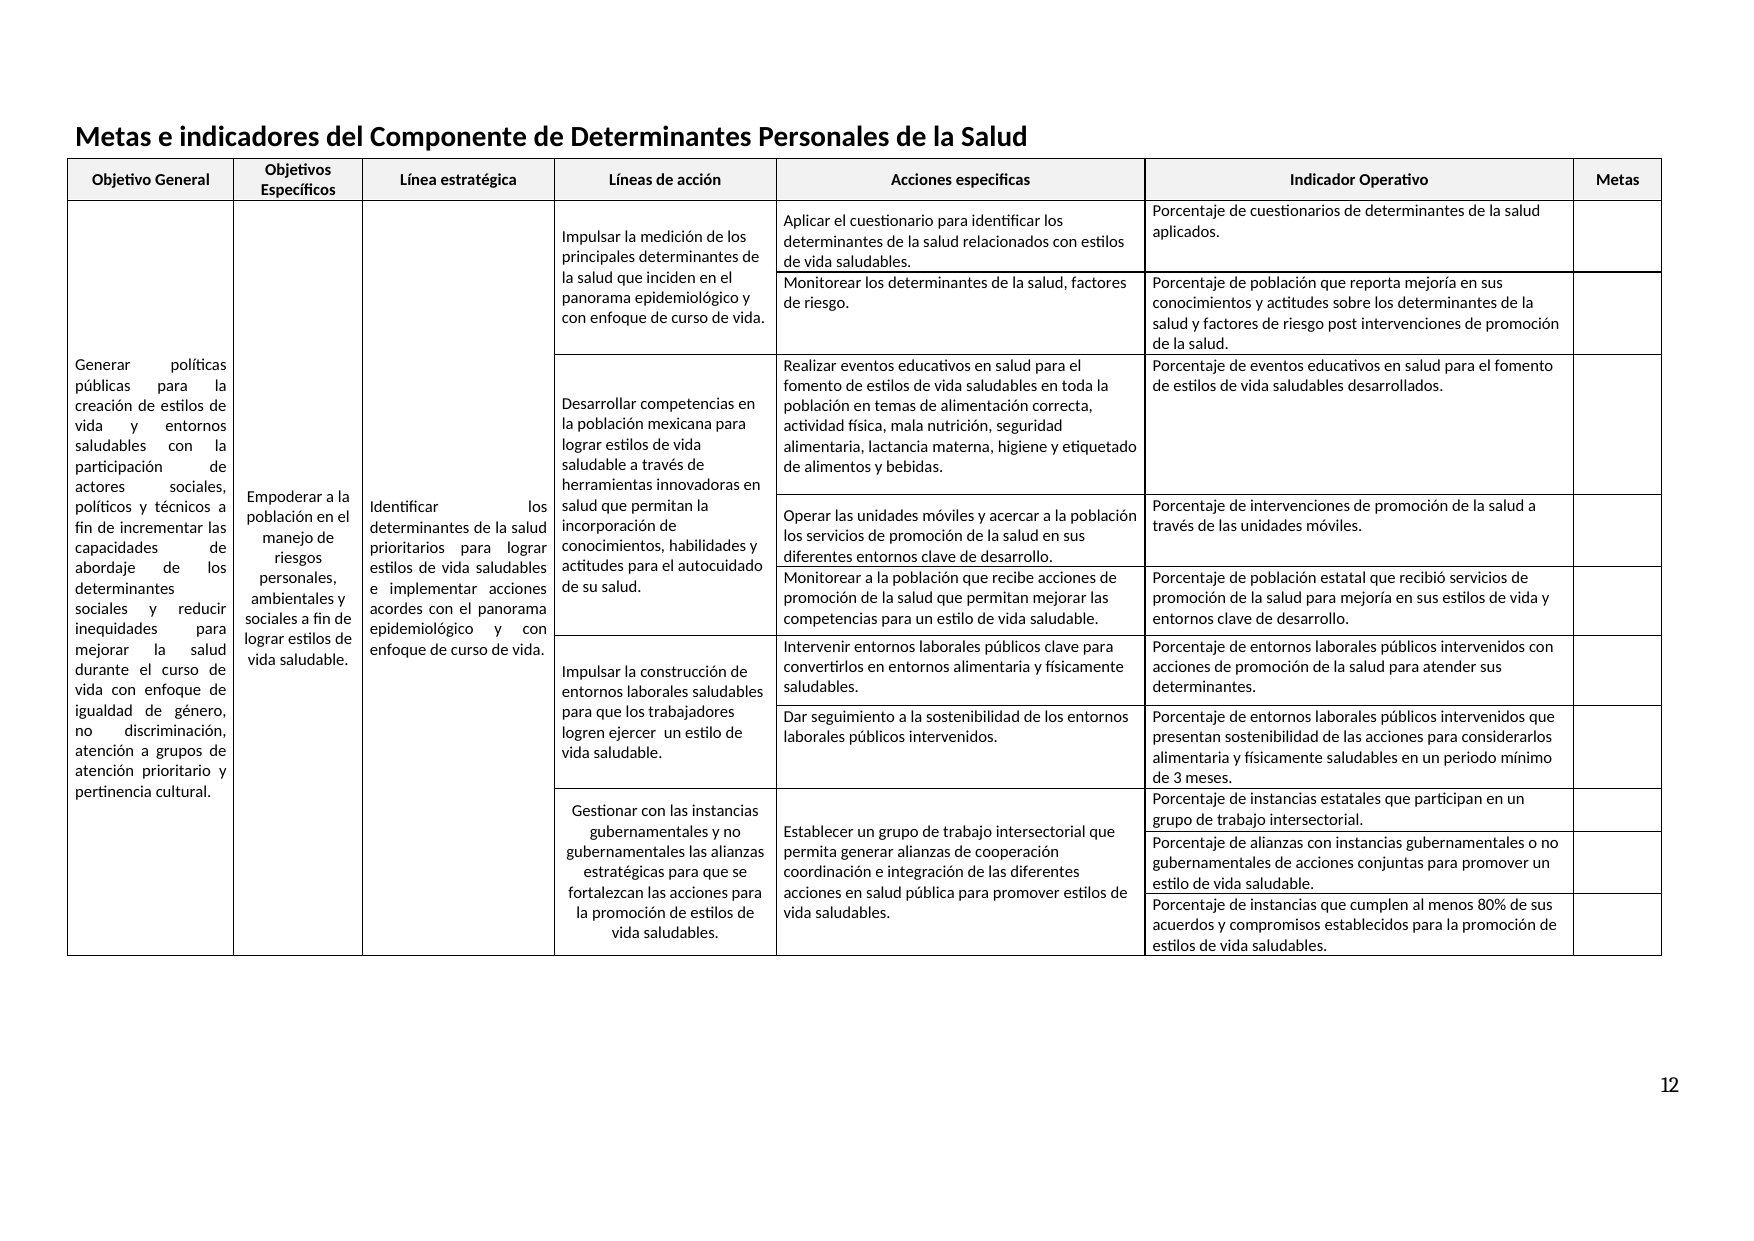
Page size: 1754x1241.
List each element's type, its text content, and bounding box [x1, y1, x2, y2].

table_cell Dar seguimiento a la sostenibilidad de los entornos laborales públicos intervenidos. [777, 706, 1144, 787]
table_cell Identificar los determinantes de la salud prioritarios para lograr estilos de vida saludables e implementar acciones acordes con el panorama epidemiológico y con enfoque de curso de vida. [363, 201, 554, 955]
table_cell [1574, 789, 1661, 831]
table_cell Intervenir entornos laborales públicos clave para convertirlos en entornos alimentaria y físicamente saludables. [777, 636, 1144, 705]
table_cell [1574, 706, 1661, 787]
table_cell Porcentaje de entornos laborales públicos intervenidos con acciones de promoción de la salud para atender sus determinantes. [1146, 636, 1573, 705]
table_cell [1574, 201, 1661, 271]
table_cell [1574, 495, 1661, 566]
table_header Objetivos Específicos [234, 159, 362, 199]
table_header Metas [1574, 159, 1661, 199]
table_cell Porcentaje de población que reporta mejoría en sus conocimientos y actitudes sobre los determinantes de la salud y factores de riesgo post intervenciones de promoción de la salud. [1146, 273, 1573, 354]
table_cell Empoderar a la población en el manejo de riesgos personales, ambientales y sociales a fin de lograr estilos de vida saludable. [234, 201, 362, 955]
table_cell Realizar eventos educativos en salud para el fomento de estilos de vida saludables en toda la población en temas de alimentación correcta, actividad física, mala nutrición, seguridad alimentaria, lactancia materna, higiene y etiquetado de alimentos y bebidas. [777, 355, 1144, 494]
table_header Indicador Operativo [1146, 159, 1573, 199]
table_cell [1574, 832, 1661, 893]
table_cell Establecer un grupo de trabajo intersectorial que permita generar alianzas de cooperación coordinación e integración de las diferentes acciones en salud pública para promover estilos de vida saludables. [777, 789, 1144, 955]
table_cell Impulsar la construcción de entornos laborales saludables para que los trabajadores logren ejercer un estilo de vida saludable. [555, 636, 776, 787]
subtitle Metas e indicadores del Componente de Determinantes Personales de la Salud [75, 118, 1679, 154]
table_cell Impulsar la medición de los principales determinantes de la salud que inciden en el panorama epidemiológico y con enfoque de curso de vida. [555, 201, 776, 354]
table_header Acciones especificas [777, 159, 1144, 199]
table_cell Porcentaje de instancias que cumplen al menos 80% de sus acuerdos y compromisos establecidos para la promoción de estilos de vida saludables. [1146, 894, 1573, 955]
table_cell Porcentaje de instancias estatales que participan en un grupo de trabajo intersectorial. [1146, 789, 1573, 831]
table_cell Gestionar con las instancias gubernamentales y no gubernamentales las alianzas estratégicas para que se fortalezcan las acciones para la promoción de estilos de vida saludables. [555, 789, 776, 955]
table_cell [1574, 355, 1661, 494]
table_cell Monitorear a la población que recibe acciones de promoción de la salud que permitan mejorar las competencias para un estilo de vida saludable. [777, 567, 1144, 635]
table_cell Porcentaje de población estatal que recibió servicios de promoción de la salud para mejoría en sus estilos de vida y entornos clave de desarrollo. [1146, 567, 1573, 635]
table_cell Operar las unidades móviles y acercar a la población los servicios de promoción de la salud en sus diferentes entornos clave de desarrollo. [777, 495, 1144, 566]
table_cell [1574, 894, 1661, 955]
table_cell Porcentaje de alianzas con instancias gubernamentales o no gubernamentales de acciones conjuntas para promover un estilo de vida saludable. [1146, 832, 1573, 893]
table_cell Monitorear los determinantes de la salud, factores de riesgo. [777, 273, 1144, 354]
table_cell Porcentaje de eventos educativos en salud para el fomento de estilos de vida saludables desarrollados. [1146, 355, 1573, 494]
table_header Objetivo General [68, 159, 233, 199]
table_cell [1574, 636, 1661, 705]
table_cell Generar políticas públicas para la creación de estilos de vida y entornos saludables con la participación de actores sociales, políticos y técnicos a fin de incrementar las capacidades de abordaje de los determinantes sociales y reducir inequidades para mejorar la salud durante el curso de vida con enfoque de igualdad de género, no discriminación, atención a grupos de atención prioritario y pertinencia cultural. [68, 201, 233, 955]
table_cell Porcentaje de intervenciones de promoción de la salud a través de las unidades móviles. [1146, 495, 1573, 566]
table_header Línea estratégica [363, 159, 554, 199]
table_cell [1574, 273, 1661, 354]
table_cell [1574, 567, 1661, 635]
table_header Líneas de acción [555, 159, 776, 199]
table_cell Aplicar el cuestionario para identificar los determinantes de la salud relacionados con estilos de vida saludables. [777, 201, 1144, 271]
table_cell Porcentaje de cuestionarios de determinantes de la salud aplicados. [1146, 201, 1573, 271]
table_cell Porcentaje de entornos laborales públicos intervenidos que presentan sostenibilidad de las acciones para considerarlos alimentaria y físicamente saludables en un periodo mínimo de 3 meses. [1146, 706, 1573, 787]
table_cell Desarrollar competencias en la población mexicana para lograr estilos de vida saludable a través de herramientas innovadoras en salud que permitan la incorporación de conocimientos, habilidades y actitudes para el autocuidado de su salud. [555, 355, 776, 635]
